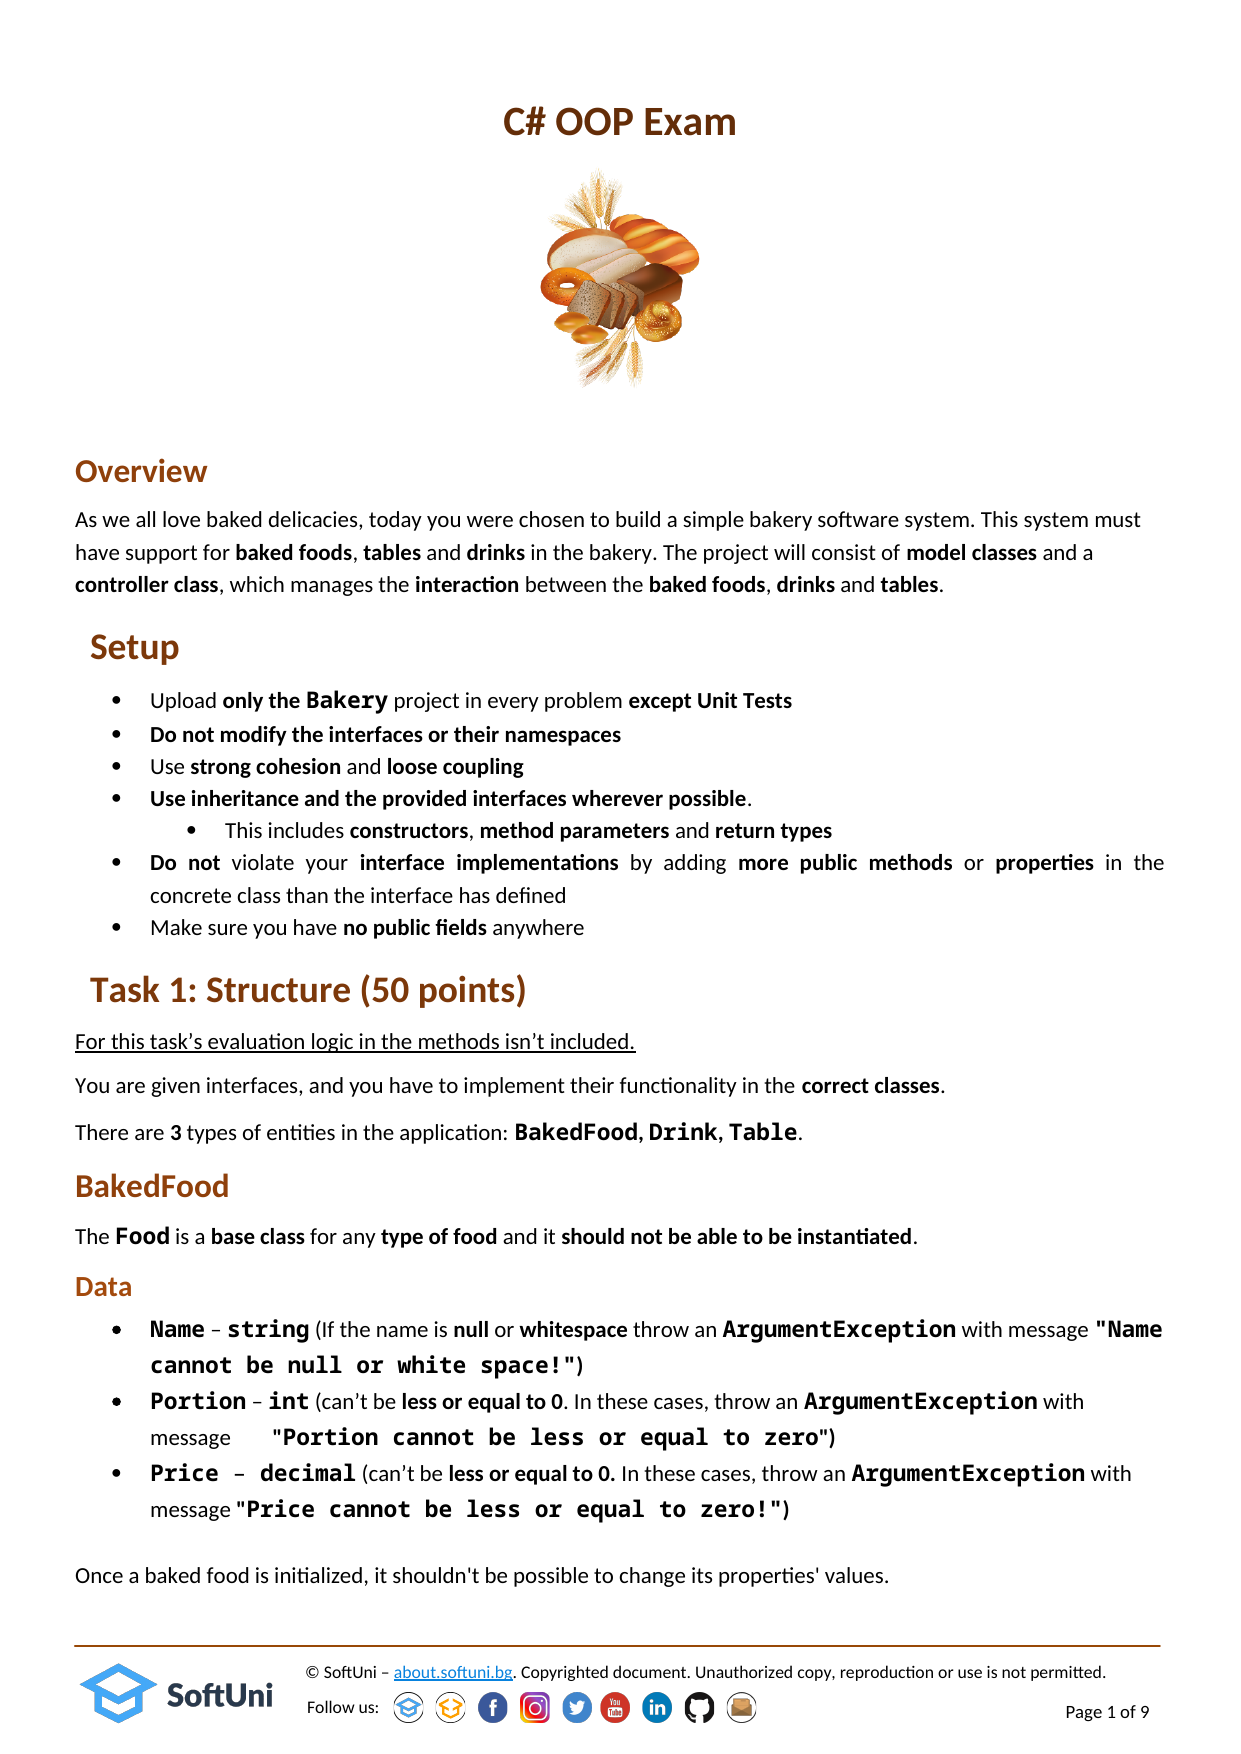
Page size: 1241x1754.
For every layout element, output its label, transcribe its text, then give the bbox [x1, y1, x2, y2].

picture [562, 1692, 592, 1723]
picture [726, 1692, 757, 1723]
list Use strong cohesion and loose coupling [112, 752, 1165, 780]
picture [642, 1692, 651, 1701]
list This includes constructors, method parameters and return types [187, 816, 1165, 844]
text There are 3 types of entities in the application: BakedFood, Drink, Table. [75, 1116, 1165, 1148]
picture [684, 1692, 715, 1723]
text You are given interfaces, and you have to implement their functionality in the correct classes. [75, 1072, 1165, 1100]
subtitle Overview [75, 450, 1165, 491]
subtitle BakedFood [75, 1165, 1165, 1206]
picture [520, 1692, 550, 1723]
text The Food is a base class for any type of food and it should not be able to be instantiated. [75, 1220, 1165, 1251]
picture [73, 1658, 279, 1729]
picture [539, 166, 701, 389]
picture [600, 1692, 630, 1723]
text Once a baked food is initialized, it shouldn't be possible to change its properties' values. [75, 1561, 1165, 1589]
subtitle Setup [90, 623, 1165, 669]
text As we all love baked delicacies, today you were chosen to build a simple bakery software system. This system must have support for baked foods, tables and drinks in the bakery. The project will consist of model classes and a controller class, which manages the interaction between the baked foods, drinks and tables. [75, 505, 1165, 598]
list Do not violate your interface implementations by adding more public methods or properties in the concrete class than the interface has defined [112, 848, 1165, 909]
text For this task’s evaluation logic in the methods isn’t included. [75, 1027, 1165, 1055]
list Portion – int (can’t be less or equal to 0. In these cases, throw an ArgumentException with message "Portion cannot be less or equal to zero") [112, 1385, 1165, 1452]
picture [435, 1692, 466, 1723]
list Price – decimal (can’t be less or equal to 0. In these cases, throw an ArgumentException with message "Price cannot be less or equal to zero!") [112, 1457, 1165, 1524]
subtitle C# OOP Exam [75, 95, 1165, 146]
list Make sure you have no public fields anywhere [112, 913, 1165, 941]
list Name – string (If the name is null or whitespace throw an ArgumentException with message "Name cannot be null or white space!") [112, 1313, 1165, 1381]
picture [656, 1705, 665, 1714]
list Use inheritance and the provided interfaces wherever possible. [112, 784, 1165, 812]
picture [478, 1692, 508, 1723]
picture [663, 1714, 672, 1723]
list Upload only the Bakery project in every problem except Unit Tests [112, 684, 1165, 715]
list Do not modify the interfaces or their namespaces [112, 720, 1165, 748]
picture [663, 1692, 672, 1701]
picture [642, 1714, 651, 1723]
picture [393, 1692, 424, 1723]
subtitle Data [75, 1268, 1165, 1304]
subtitle Task 1: Structure (50 points) [90, 966, 1165, 1012]
